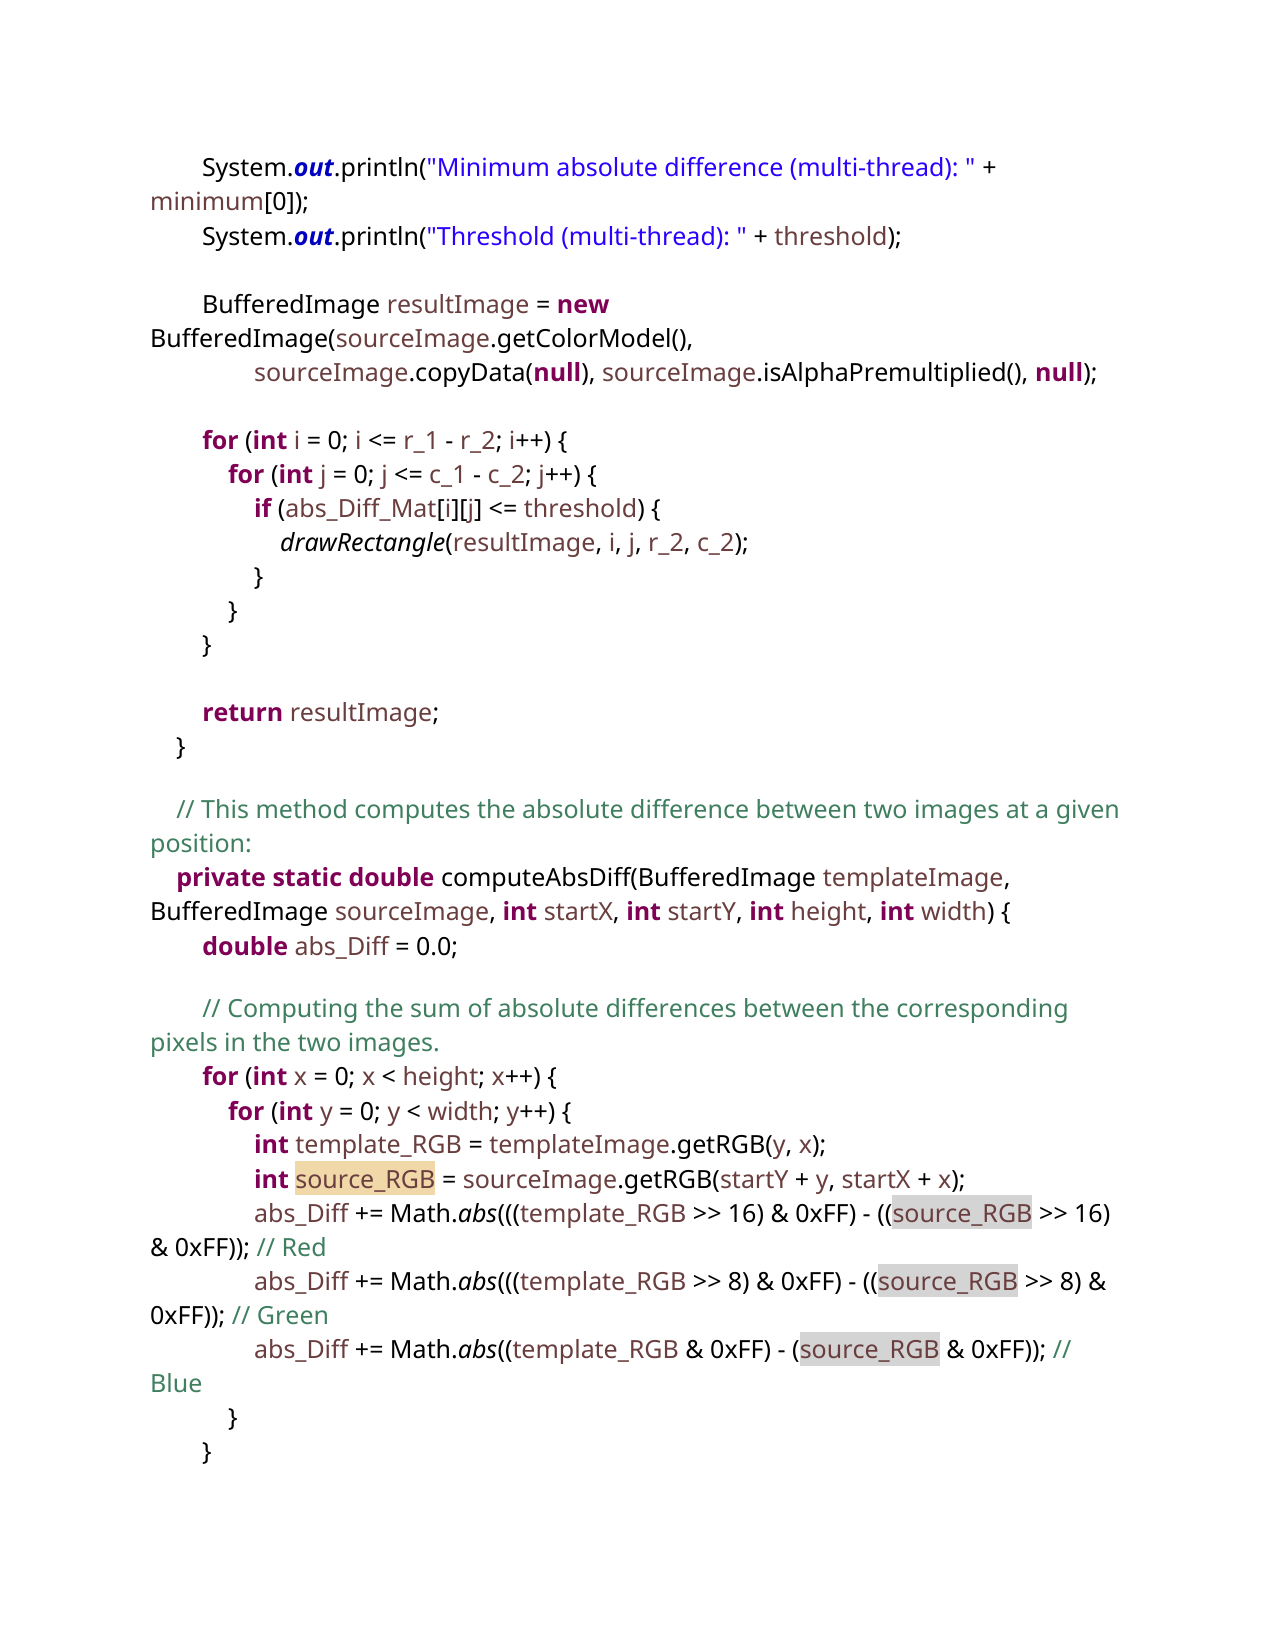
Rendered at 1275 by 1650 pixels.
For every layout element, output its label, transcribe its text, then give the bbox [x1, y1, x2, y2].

text System.out.println("Threshold (multi-thread): " + threshold); [150, 218, 1125, 252]
text int source_RGB = sourceImage.getRGB(startY + y, startX + x); [150, 1161, 295, 1195]
text sourceImage.copyData(null), sourceImage.isAlphaPremultiplied(), null); [150, 354, 1125, 388]
text BufferedImage resultImage = new BufferedImage(sourceImage.getColorModel(), [150, 286, 1125, 354]
text } [150, 559, 1125, 593]
text private static double computeAbsDiff(BufferedImage templateImage, BufferedImage sourceImage, int startX, int startY, int height, int width) { [150, 860, 1125, 928]
text if (abs_Diff_Mat[i][j] <= threshold) { [150, 491, 1125, 525]
text // This method computes the absolute difference between two images at a given position: [150, 792, 1125, 860]
text for (int i = 0; i <= r_1 - r_2; i++) { [150, 422, 1125, 457]
text abs_Diff += Math.abs(((template_RGB >> 16) & 0xFF) - ((source_RGB >> 16) & 0xFF)); // Red [150, 1195, 1125, 1263]
text for (int y = 0; y < width; y++) { [150, 1093, 1125, 1127]
text abs_Diff += Math.abs((template_RGB & 0xFF) - (source_RGB & 0xFF)); // Blue [150, 1332, 1125, 1400]
text } [150, 593, 1125, 627]
text } [150, 729, 1125, 763]
text System.out.println("Minimum absolute difference (multi-thread): " + minimum[0]); [150, 150, 1125, 218]
text } [150, 627, 1125, 661]
text for (int x = 0; x < height; x++) { [150, 1059, 1125, 1093]
text for (int j = 0; j <= c_1 - c_2; j++) { [150, 457, 1125, 491]
text int template_RGB = templateImage.getRGB(y, x); [150, 1127, 1125, 1161]
text int source_RGB = sourceImage.getRGB(startY + y, startX + x); [435, 1161, 1125, 1195]
text // Computing the sum of absolute differences between the corresponding pixels in the two images. [150, 991, 1125, 1059]
text } [150, 1400, 1125, 1434]
text double abs_Diff = 0.0; [150, 928, 1125, 962]
text abs_Diff += Math.abs(((template_RGB >> 8) & 0xFF) - ((source_RGB >> 8) & 0xFF)); // Green [150, 1263, 1125, 1332]
text drawRectangle(resultImage, i, j, r_2, c_2); [150, 525, 1125, 559]
text return resultImage; [150, 695, 1125, 729]
text } [150, 1434, 1125, 1468]
